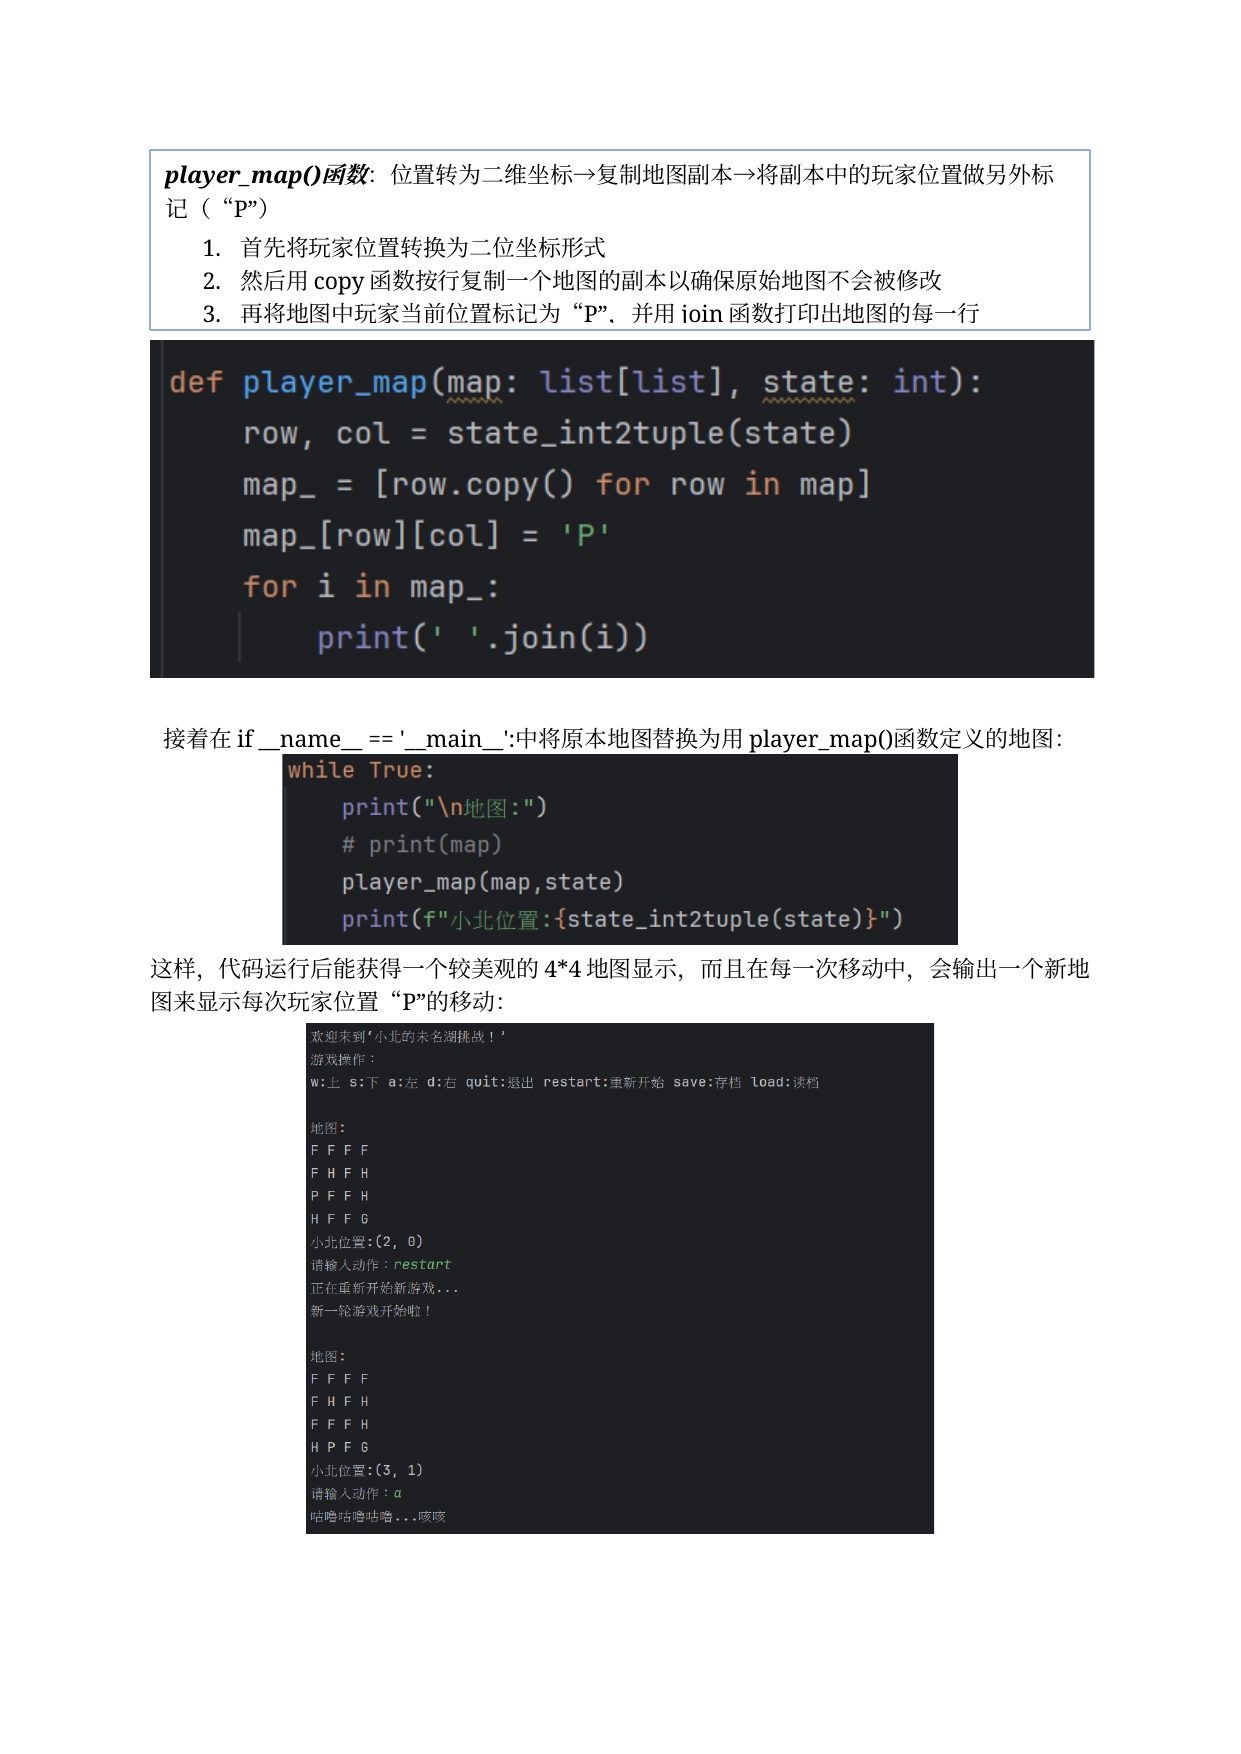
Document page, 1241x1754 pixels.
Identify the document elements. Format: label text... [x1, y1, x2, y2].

picture [306, 1023, 935, 1534]
picture [282, 754, 958, 945]
text 这样，代码运行后能获得一个较美观的4*4地图显示，而且在每一次移动中，会输出一个新地图来显示每次玩家位置“P”的移动： [150, 951, 1090, 1017]
picture [150, 340, 1095, 678]
